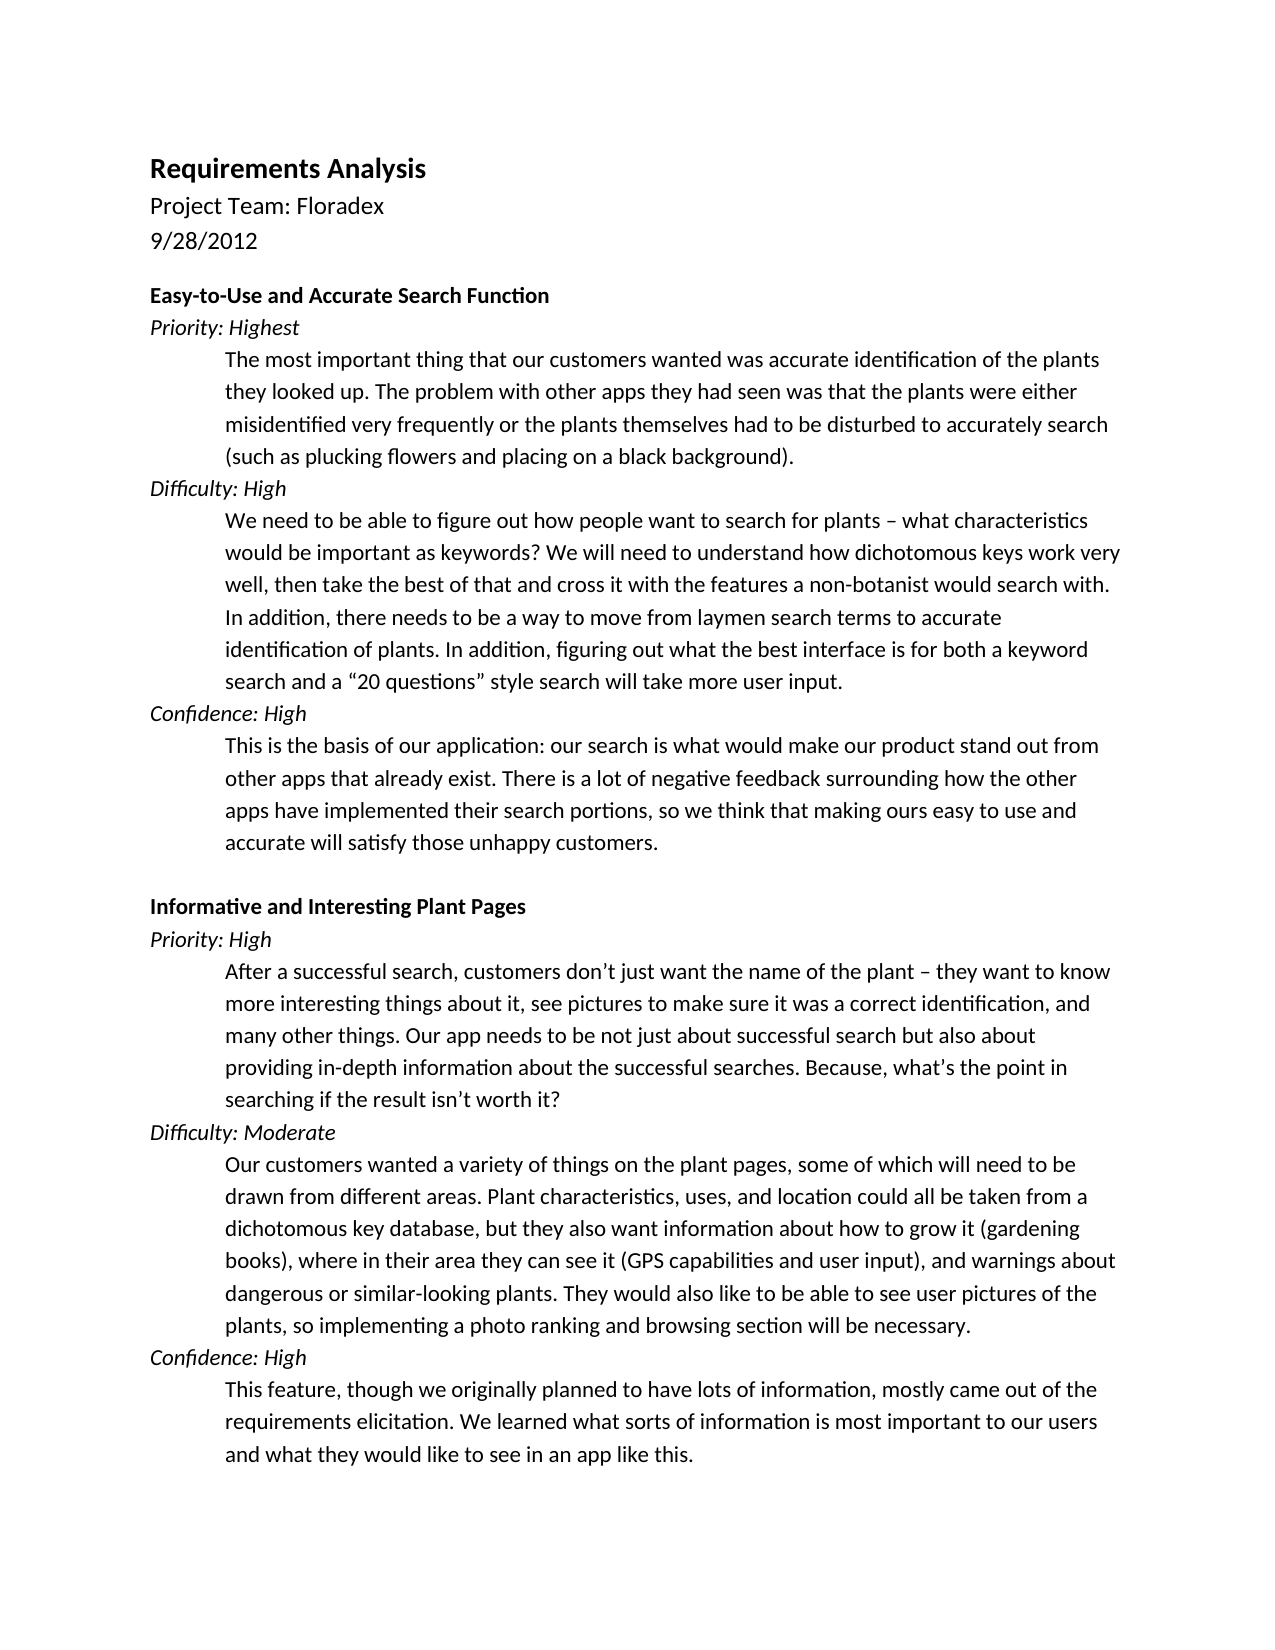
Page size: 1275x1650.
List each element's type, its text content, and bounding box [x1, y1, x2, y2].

text Priority: Highest [150, 313, 1125, 341]
text This feature, though we originally planned to have lots of information, mostly came out of the requirements elicitation. We learned what sorts of information is most important to our users and what they would like to see in an app like this. [225, 1375, 1125, 1468]
text Difficulty: High [150, 474, 1125, 502]
text Difficulty: Moderate [150, 1118, 1125, 1146]
text Requirements Analysis Project Team: Floradex 9/28/2012 [150, 150, 1125, 256]
text Our customers wanted a variety of things on the plant pages, some of which will need to be drawn from different areas. Plant characteristics, uses, and location could all be taken from a dichotomous key database, but they also want information about how to grow it (gardening books), where in their area they can see it (GPS capabilities and user input), and warnings about dangerous or similar-looking plants. They would also like to be able to see user pictures of the plants, so implementing a photo ranking and browsing section will be necessary. [225, 1150, 1125, 1339]
text Informative and Interesting Plant Pages [150, 892, 1125, 921]
text We need to be able to figure out how people want to search for plants – what characteristics would be important as keywords? We will need to understand how dichotomous keys work very well, then take the best of that and cross it with the features a non-botanist would search with. In addition, there needs to be a way to move from laymen search terms to accurate identification of plants. In addition, figuring out what the best interface is for both a keyword search and a “20 questions” style search will take more user input. [225, 506, 1125, 695]
text After a successful search, customers don’t just want the name of the plant – they want to know more interesting things about it, see pictures to make sure it was a correct identification, and many other things. Our app needs to be not just about successful search but also about providing in-depth information about the successful searches. Because, what’s the point in searching if the result isn’t worth it? [225, 957, 1125, 1114]
text Confidence: High [150, 1343, 1125, 1371]
text Confidence: High [150, 699, 1125, 727]
text Easy-to-Use and Accurate Search Function [150, 281, 1125, 309]
text This is the basis of our application: our search is what would make our product stand out from other apps that already exist. There is a lot of negative feedback surrounding how the other apps have implemented their search portions, so we think that making ours easy to use and accurate will satisfy those unhappy customers. [225, 732, 1125, 856]
text The most important thing that our customers wanted was accurate identification of the plants they looked up. The problem with other apps they had seen was that the plants were either misidentified very frequently or the plants themselves had to be disturbed to accurately search (such as plucking flowers and placing on a black background). [225, 345, 1125, 470]
text Priority: High [150, 925, 1125, 953]
